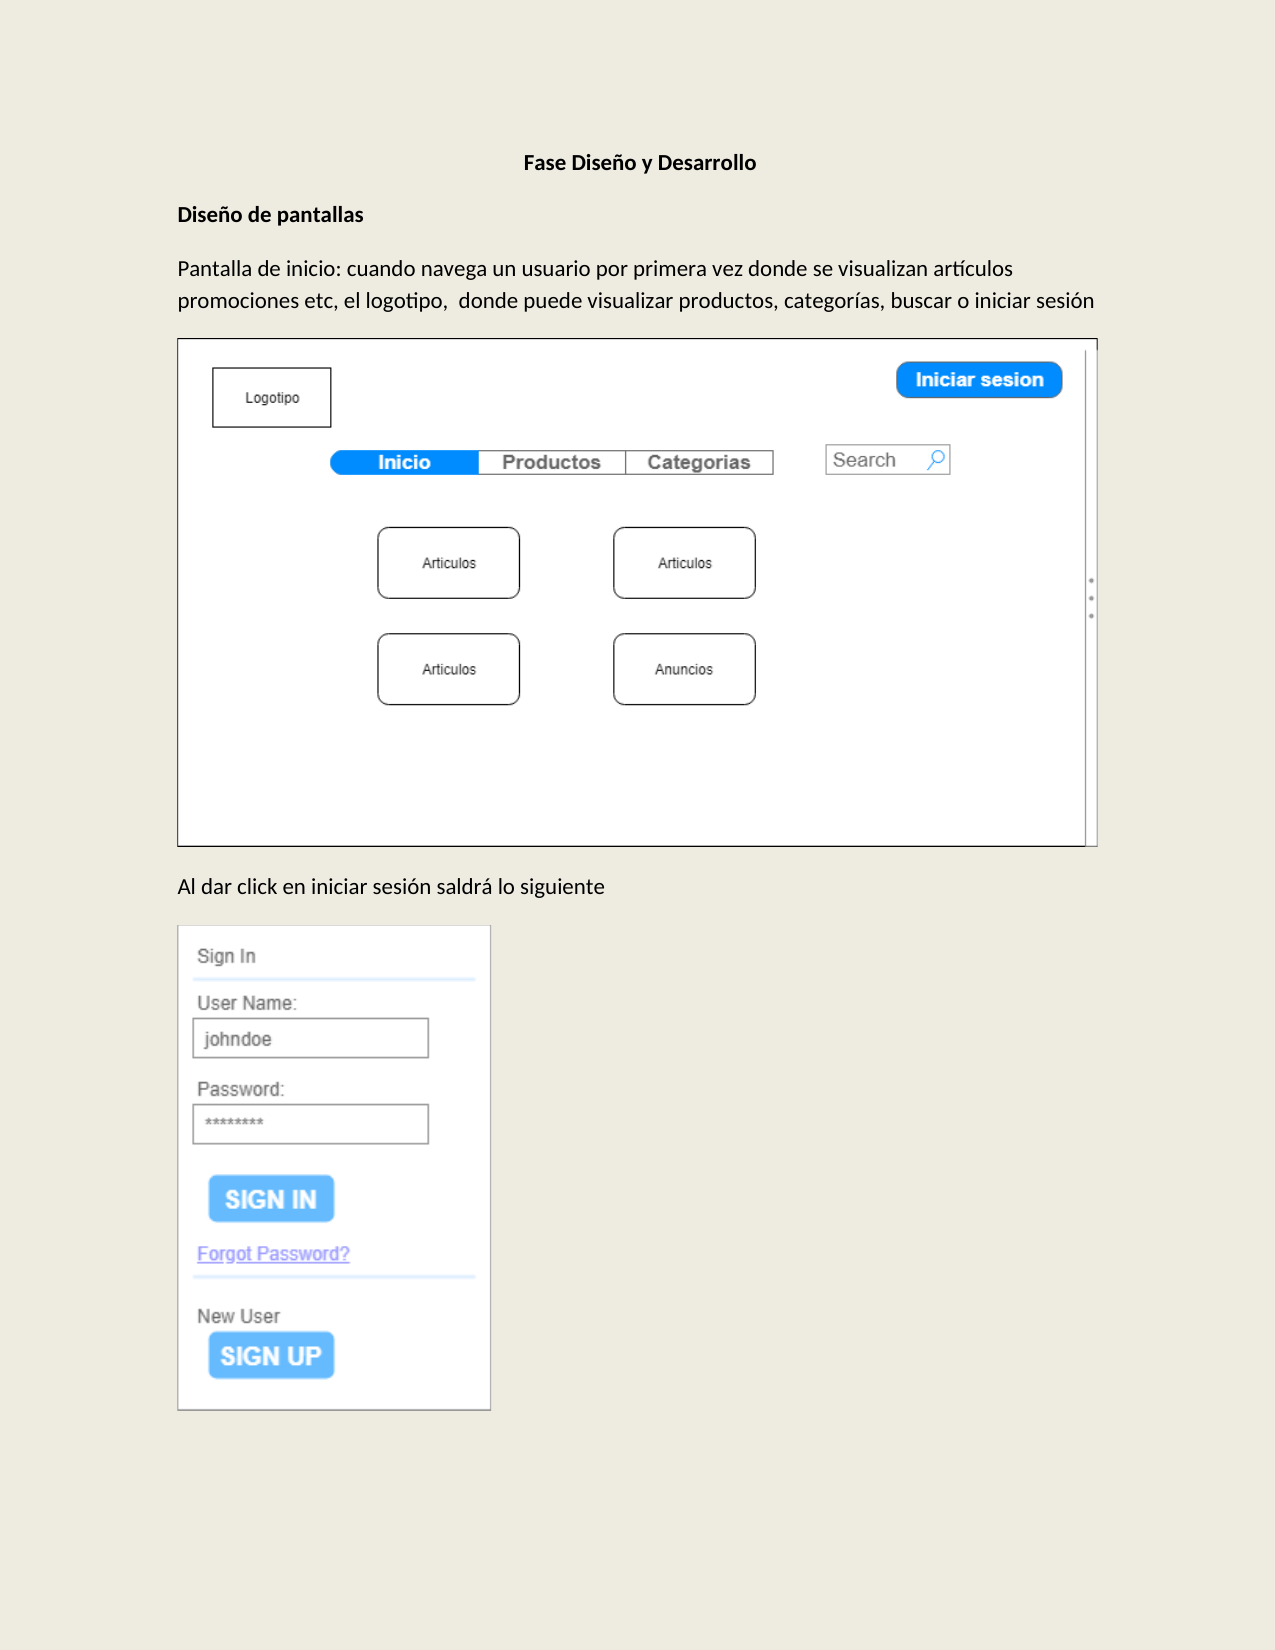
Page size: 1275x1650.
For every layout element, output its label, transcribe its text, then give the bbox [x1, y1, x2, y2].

text Pantalla de inicio: cuando navega un usuario por primera vez donde se visualizan artículos promociones etc, el logotipo, donde puede visualizar productos, categorías, buscar o iniciar sesión [177, 254, 1098, 314]
text Fase Diseño y Desarrollo [177, 148, 1098, 176]
picture [177, 925, 492, 1411]
picture [177, 338, 1098, 847]
text Al dar click en iniciar sesión saldrá lo siguiente [177, 872, 1098, 900]
text Diseño de pantallas [177, 201, 1098, 229]
